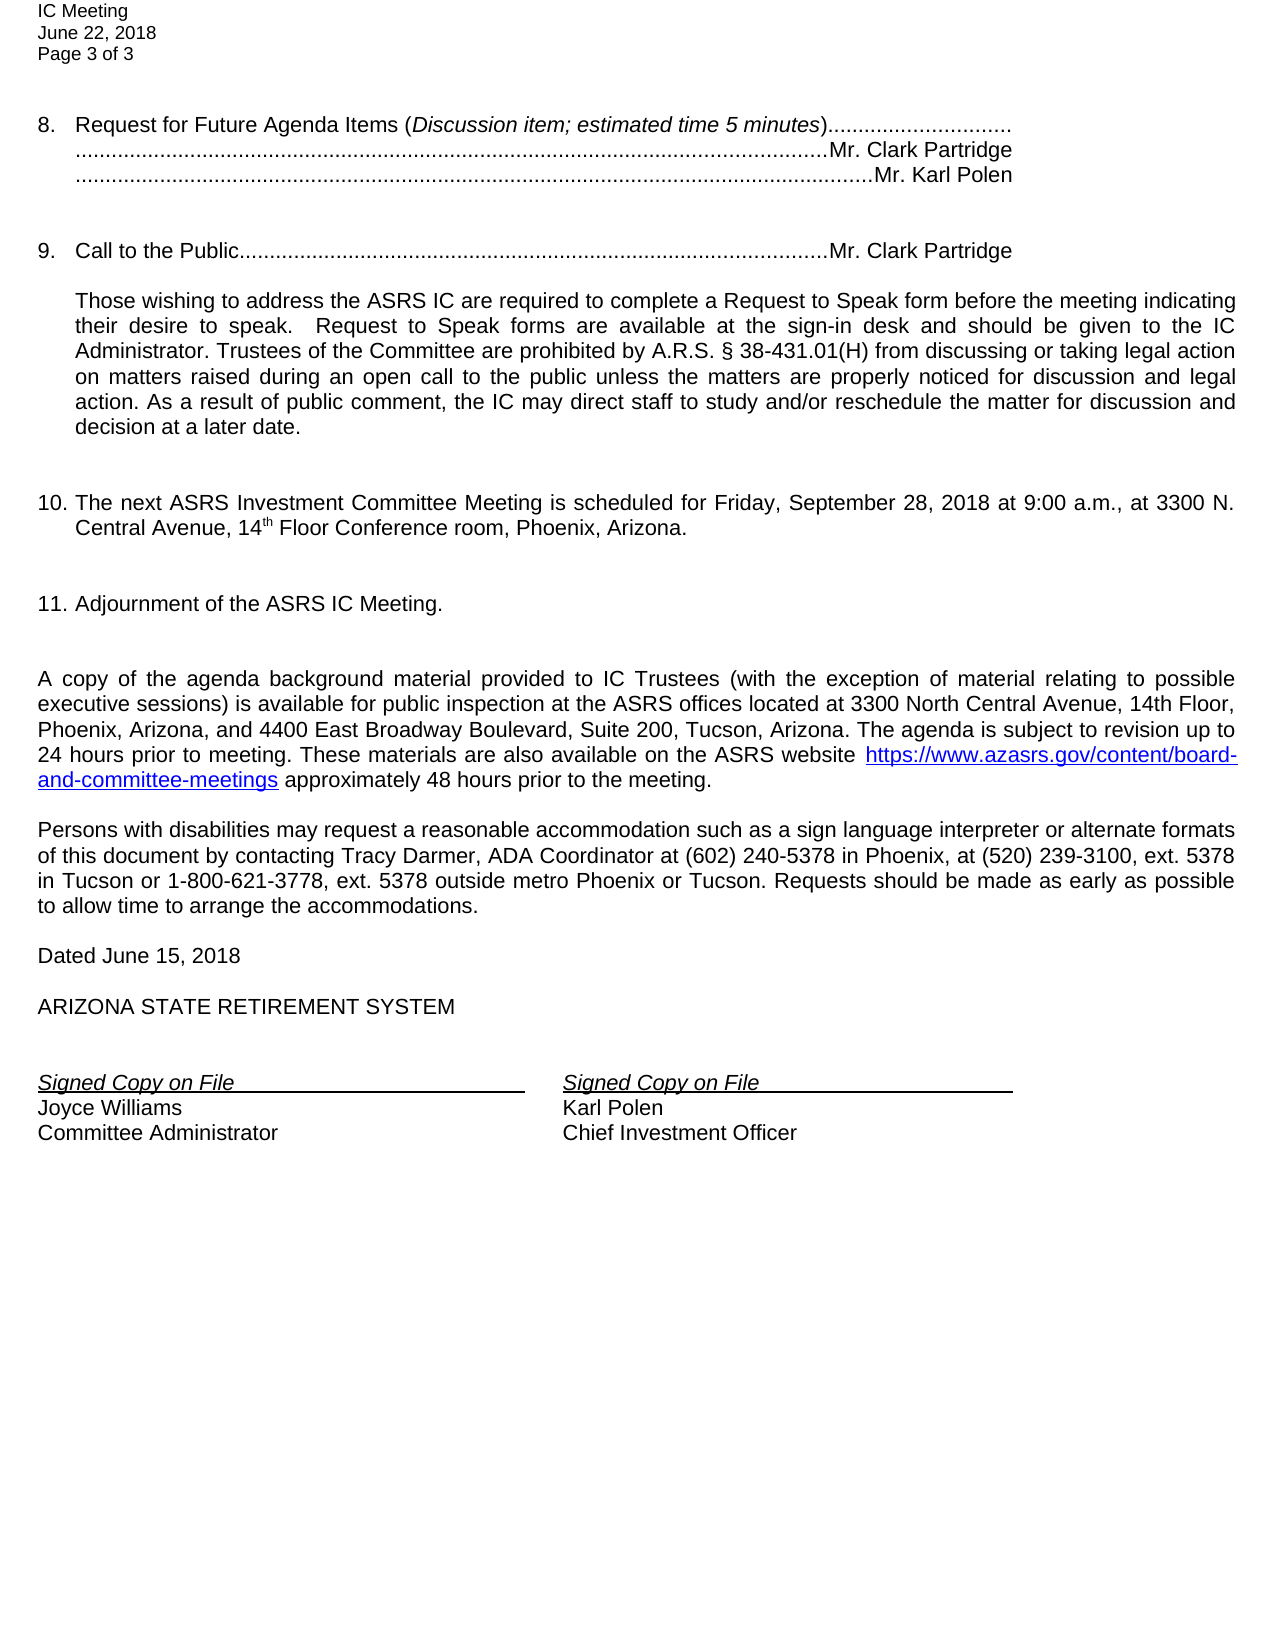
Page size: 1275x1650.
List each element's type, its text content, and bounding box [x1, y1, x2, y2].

text Mr. Clark Partridge [75, 137, 1237, 162]
text Dated June 15, 2018 [37, 943, 1237, 968]
list Request for Future Agenda Items (Discussion item; estimated time 5 minutes) [37, 111, 1237, 137]
list Adjournment of the ASRS IC Meeting. [37, 590, 1237, 616]
text Signed Copy on File Signed Copy on File [37, 1069, 1237, 1094]
list The next ASRS Investment Committee Meeting is scheduled for Friday, September 28, 2018 at 9:00 a.m., at 3300 N. Central Avenue, 14th Floor Conference room, Phoenix, Arizona. [37, 489, 1237, 540]
text Joyce Williams Karl Polen [37, 1094, 1237, 1120]
text Committee Administrator Chief Investment Officer [37, 1120, 1237, 1145]
text A copy of the agenda background material provided to IC Trustees (with the exception of material relating to possible executive sessions) is available for public inspection at the ASRS offices located at 3300 North Central Avenue, 14th Floor, Phoenix, Arizona, and 4400 East Broadway Boulevard, Suite 200, Tucson, Arizona. The agenda is subject to revision up to 24 hours prior to meeting. These materials are also available on the ASRS website https://www.azasrs.gov/content/board-and-committee-meetings approximately 48 hours prior to the meeting. [37, 666, 1237, 792]
list Call to the Public Mr. Clark Partridge [37, 237, 1237, 263]
text Those wishing to address the ASRS IC are required to complete a Request to Speak form before the meeting indicating their desire to speak. Request to Speak forms are available at the sign-in desk and should be given to the IC Administrator. Trustees of the Committee are prohibited by A.R.S. § 38-431.01(H) from discussing or taking legal action on matters raised during an open call to the public unless the matters are properly noticed for discussion and legal action. As a result of public comment, the IC may direct staff to study and/or reschedule the matter for discussion and decision at a later date. [75, 288, 1237, 439]
text Persons with disabilities may request a reasonable accommodation such as a sign language interpreter or alternate formats of this document by contacting Tracy Darmer, ADA Coordinator at (602) 240-5378 in Phoenix, at (520) 239-3100, ext. 5378 in Tucson or 1-800-621-3778, ext. 5378 outside metro Phoenix or Tucson. Requests should be made as early as possible to allow time to arrange the accommodations. [37, 817, 1237, 918]
text ARIZONA STATE RETIREMENT SYSTEM [37, 994, 1237, 1019]
text Mr. Karl Polen [75, 162, 1237, 187]
